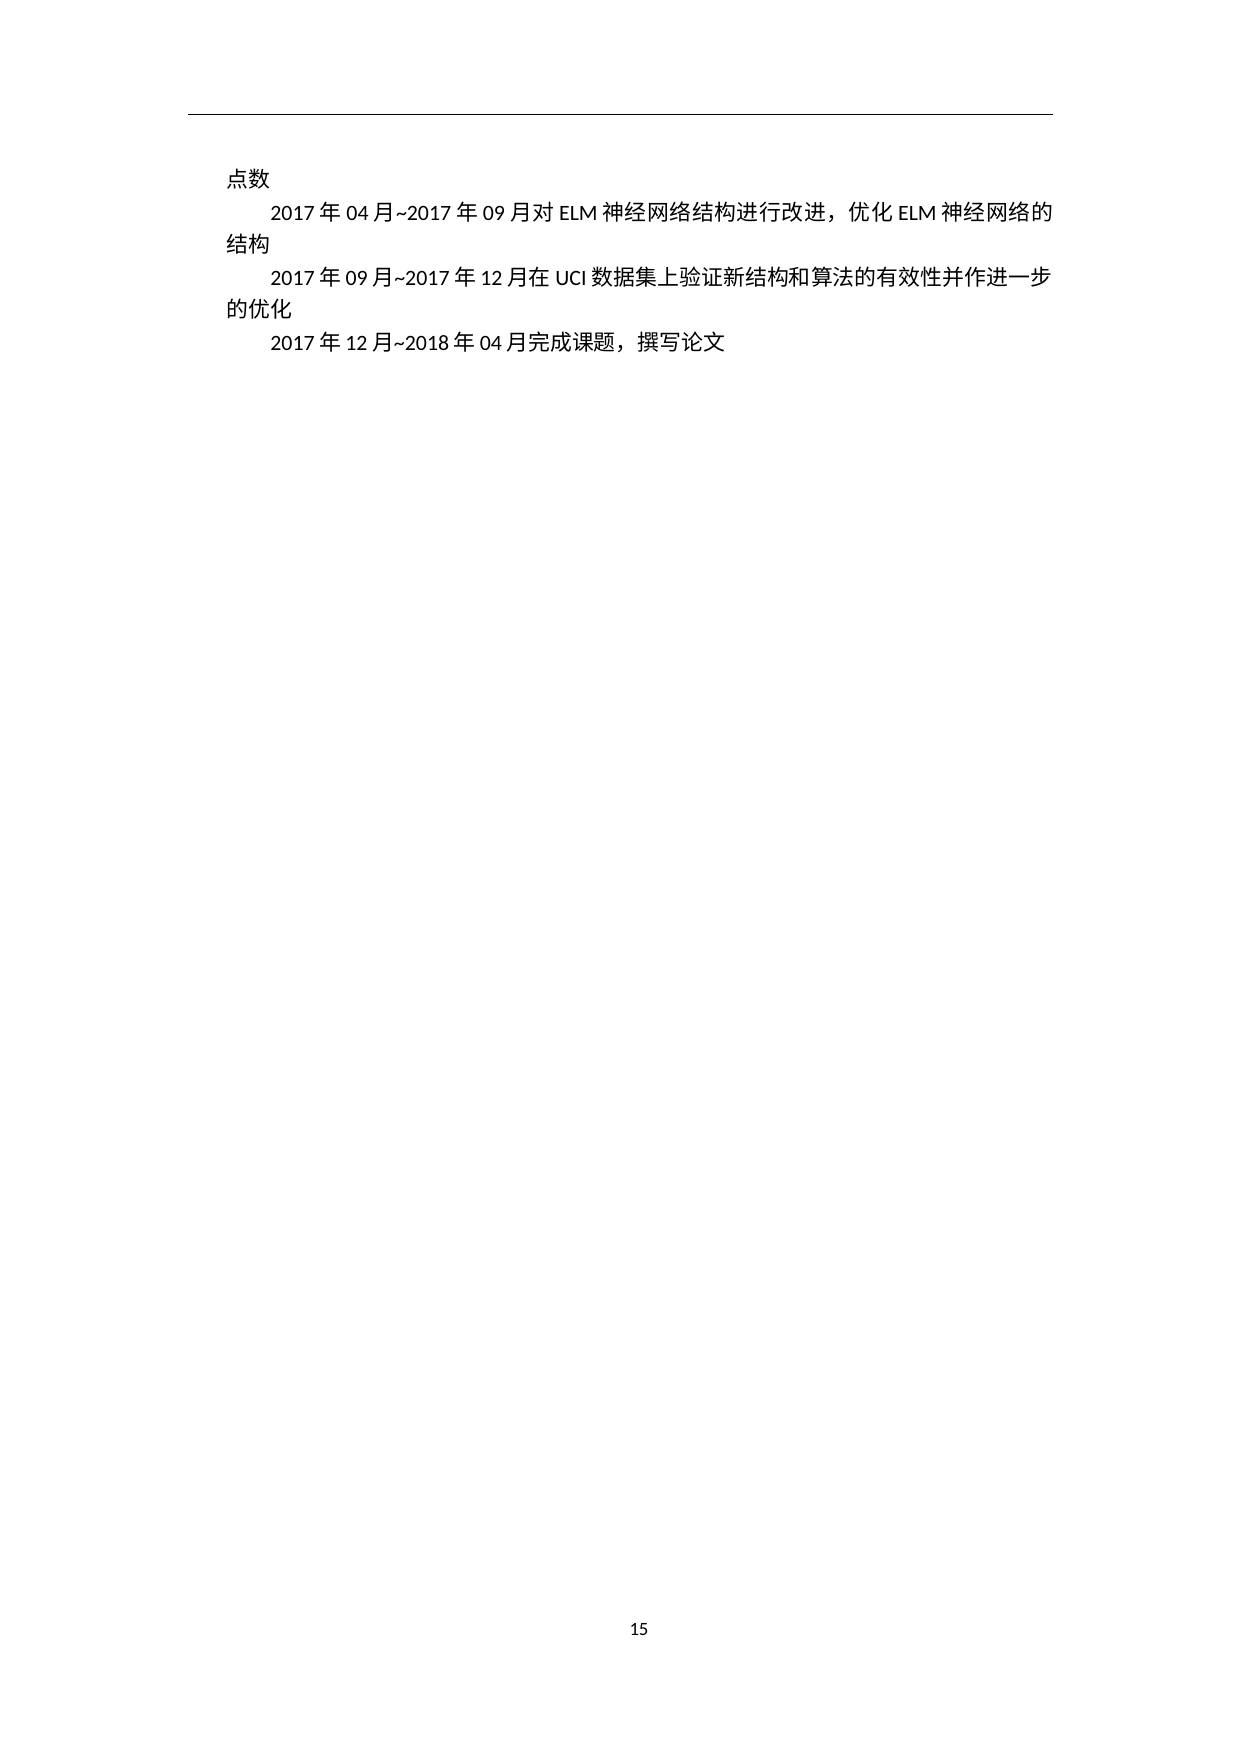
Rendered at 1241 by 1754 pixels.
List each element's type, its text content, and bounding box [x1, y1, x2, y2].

text 2017年12月~2018年04月完成课题，撰写论文 [226, 324, 1053, 357]
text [226, 162, 1053, 194]
text 2017年09月~2017年12月在UCI数据集上验证新结构和算法的有效性并作进一步的优化 [226, 259, 1053, 324]
text 2017年04月~2017年09月对ELM神经网络结构进行改进，优化ELM神经网络的结构 [226, 194, 1053, 259]
